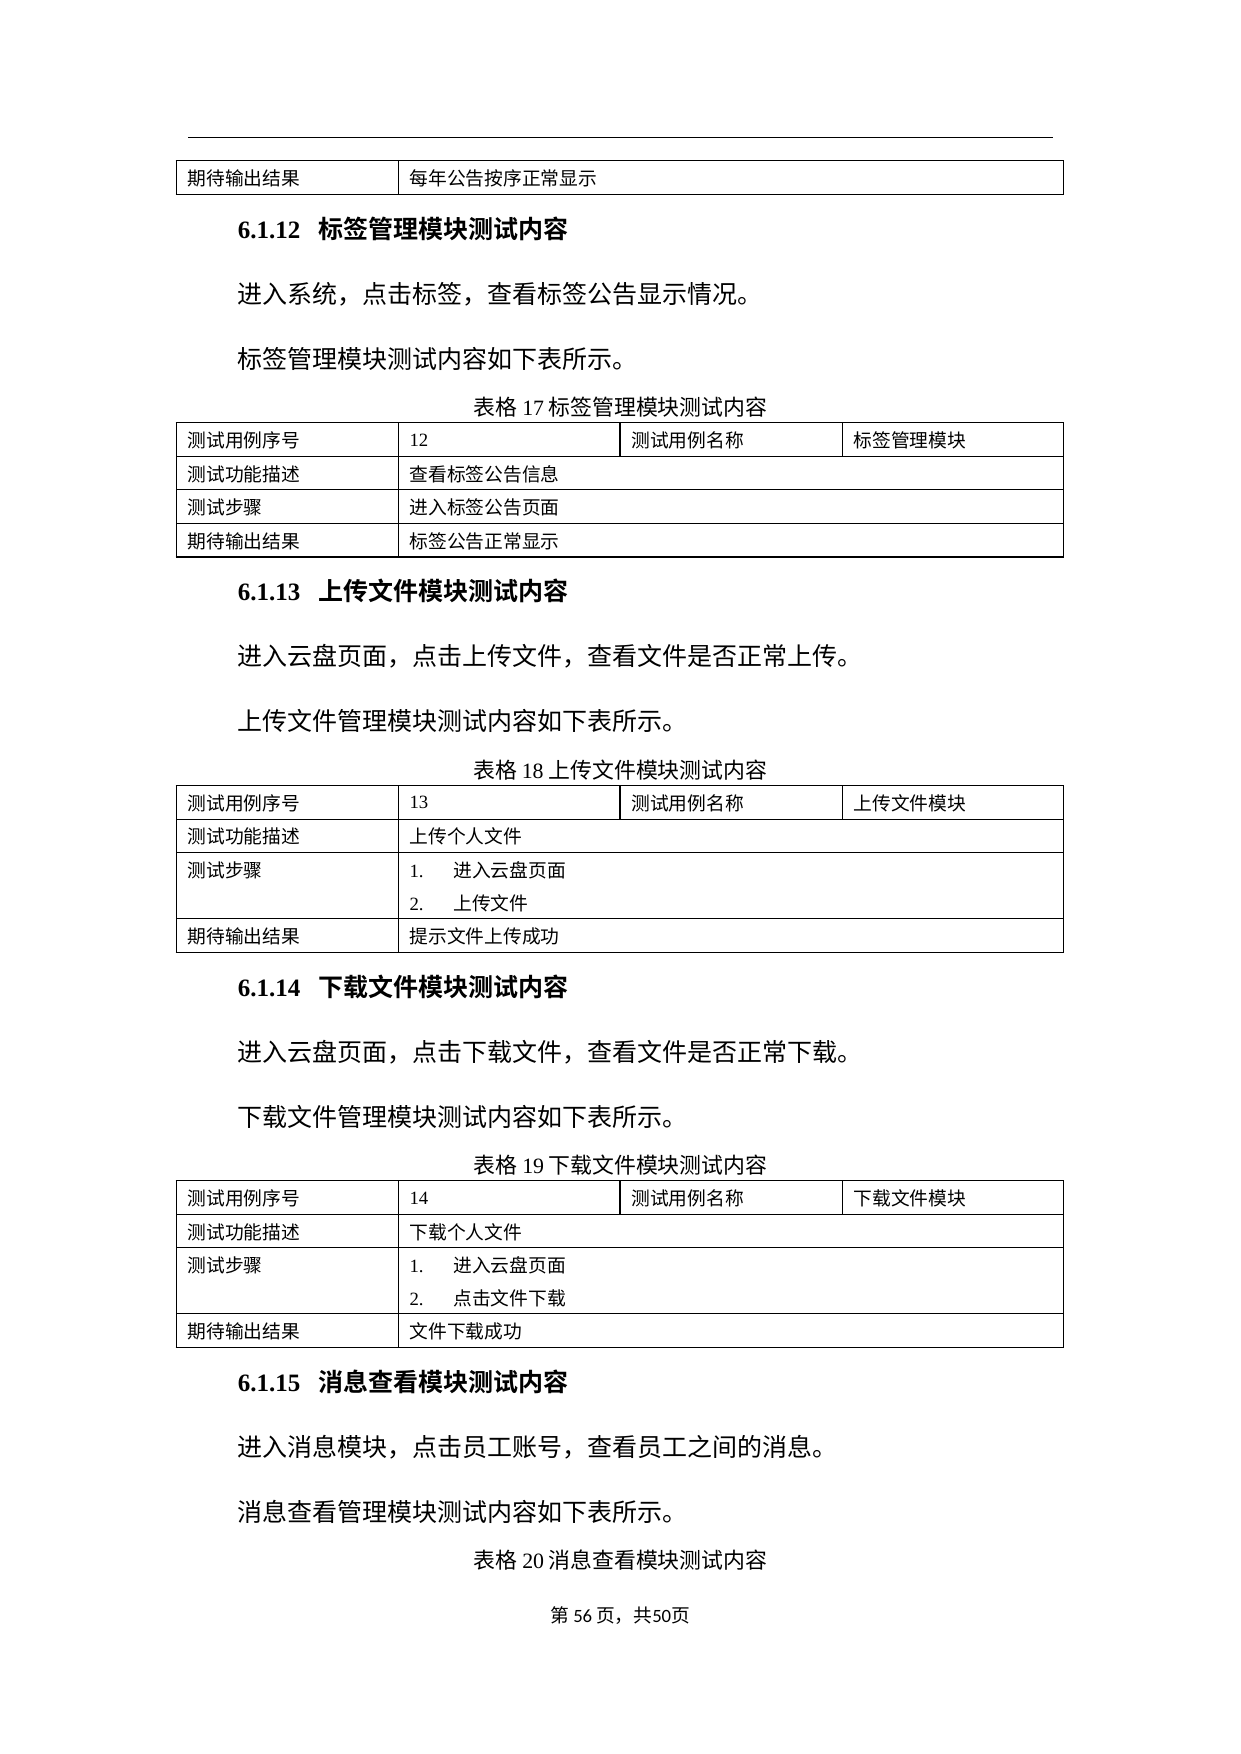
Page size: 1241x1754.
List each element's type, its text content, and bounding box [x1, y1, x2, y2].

text 上传文件管理模块测试内容如下表所示。 [187, 687, 1053, 752]
table_header 14 [399, 1181, 619, 1214]
table_header 测试用例序号 [177, 1181, 398, 1214]
text 进入云盘页面，点击下载文件，查看文件是否正常下载。 [187, 1018, 1053, 1083]
table_cell 期待输出结果 [177, 1314, 398, 1347]
table_cell 期待输出结果 [177, 524, 398, 556]
table_header 标签管理模块 [843, 423, 1063, 456]
text 进入系统，点击标签，查看标签公告显示情况。 [187, 260, 1053, 325]
table_cell 期待输出结果 [177, 161, 398, 194]
text 消息查看管理模块测试内容如下表所示。 [187, 1478, 1053, 1543]
table_cell 期待输出结果 [177, 919, 398, 952]
table_cell 进入云盘页面 点击文件下载 [399, 1248, 1063, 1313]
text 表格 18 上传文件模块测试内容 [187, 752, 1053, 785]
table_header 测试用例序号 [177, 786, 398, 818]
table_cell 测试步骤 [177, 1248, 398, 1313]
text 表格 20消息查看模块测试内容 [187, 1543, 1053, 1575]
text 进入消息模块，点击员工账号，查看员工之间的消息。 [187, 1413, 1053, 1478]
table_cell 进入标签公告页面 [399, 490, 1063, 523]
table_header 12 [399, 423, 619, 456]
table_header 上传文件模块 [843, 786, 1063, 818]
table_cell 下载个人文件 [399, 1215, 1063, 1247]
table_header 下载文件模块 [843, 1181, 1063, 1214]
table_cell 上传个人文件 [399, 820, 1063, 852]
text 标签管理模块测试内容如下表所示。 [187, 325, 1053, 390]
text 下载文件模块测试内容 [187, 953, 1053, 1018]
table_cell 每年公告按序正常显示 [399, 161, 1063, 194]
text 下载文件管理模块测试内容如下表所示。 [187, 1083, 1053, 1148]
table_cell 查看标签公告信息 [399, 457, 1063, 489]
table_header 测试用例名称 [621, 1181, 842, 1214]
table_cell 标签公告正常显示 [399, 524, 1063, 556]
table_cell 文件下载成功 [399, 1314, 1063, 1347]
subtitle 消息查看模块测试内容 [187, 1348, 1053, 1413]
text 进入云盘页面，点击上传文件，查看文件是否正常上传。 [187, 622, 1053, 687]
table_cell 进入云盘页面 上传文件 [399, 853, 1063, 918]
table_header 测试用例名称 [621, 423, 842, 456]
subtitle 标签管理模块测试内容 [187, 195, 1053, 260]
table_cell 提示文件上传成功 [399, 919, 1063, 952]
table_header 测试用例序号 [177, 423, 398, 456]
table_cell 测试功能描述 [177, 457, 398, 489]
table_header 测试用例名称 [621, 786, 842, 818]
table_header 13 [399, 786, 619, 818]
table_cell 测试功能描述 [177, 1215, 398, 1247]
table_cell 测试功能描述 [177, 820, 398, 852]
text 表格 19下载文件模块测试内容 [187, 1148, 1053, 1180]
subtitle 上传文件模块测试内容 [187, 558, 1053, 622]
table_cell 测试步骤 [177, 853, 398, 918]
table_cell 测试步骤 [177, 490, 398, 523]
text 表格 17标签管理模块测试内容 [187, 390, 1053, 422]
